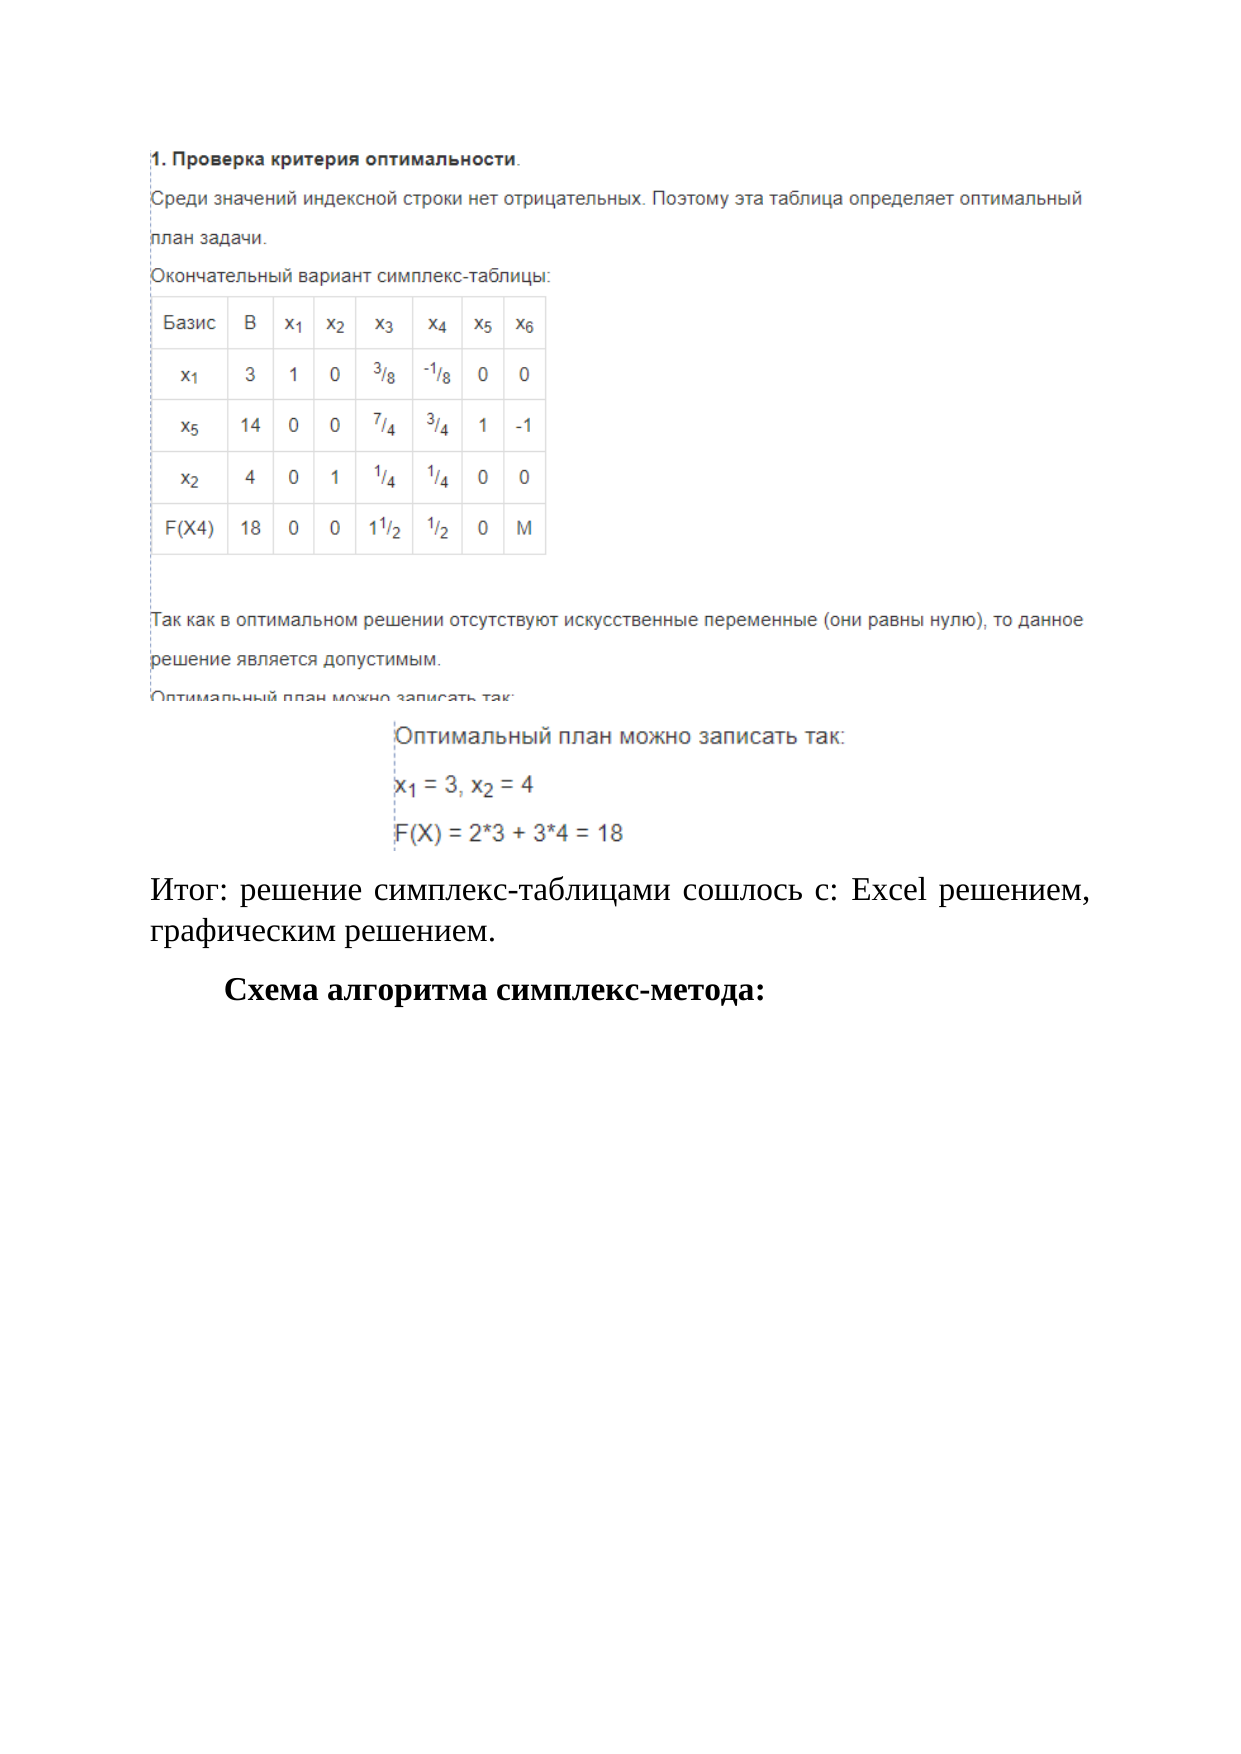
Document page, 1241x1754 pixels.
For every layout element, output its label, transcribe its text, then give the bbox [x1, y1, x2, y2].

text Итог: решение симплекс-таблицами сошлось с: Excel решением, графическим решением. [150, 869, 1090, 949]
picture [150, 150, 1091, 701]
picture [391, 719, 849, 851]
text Схема алгоритма симплекс-метода: [150, 969, 1090, 1007]
